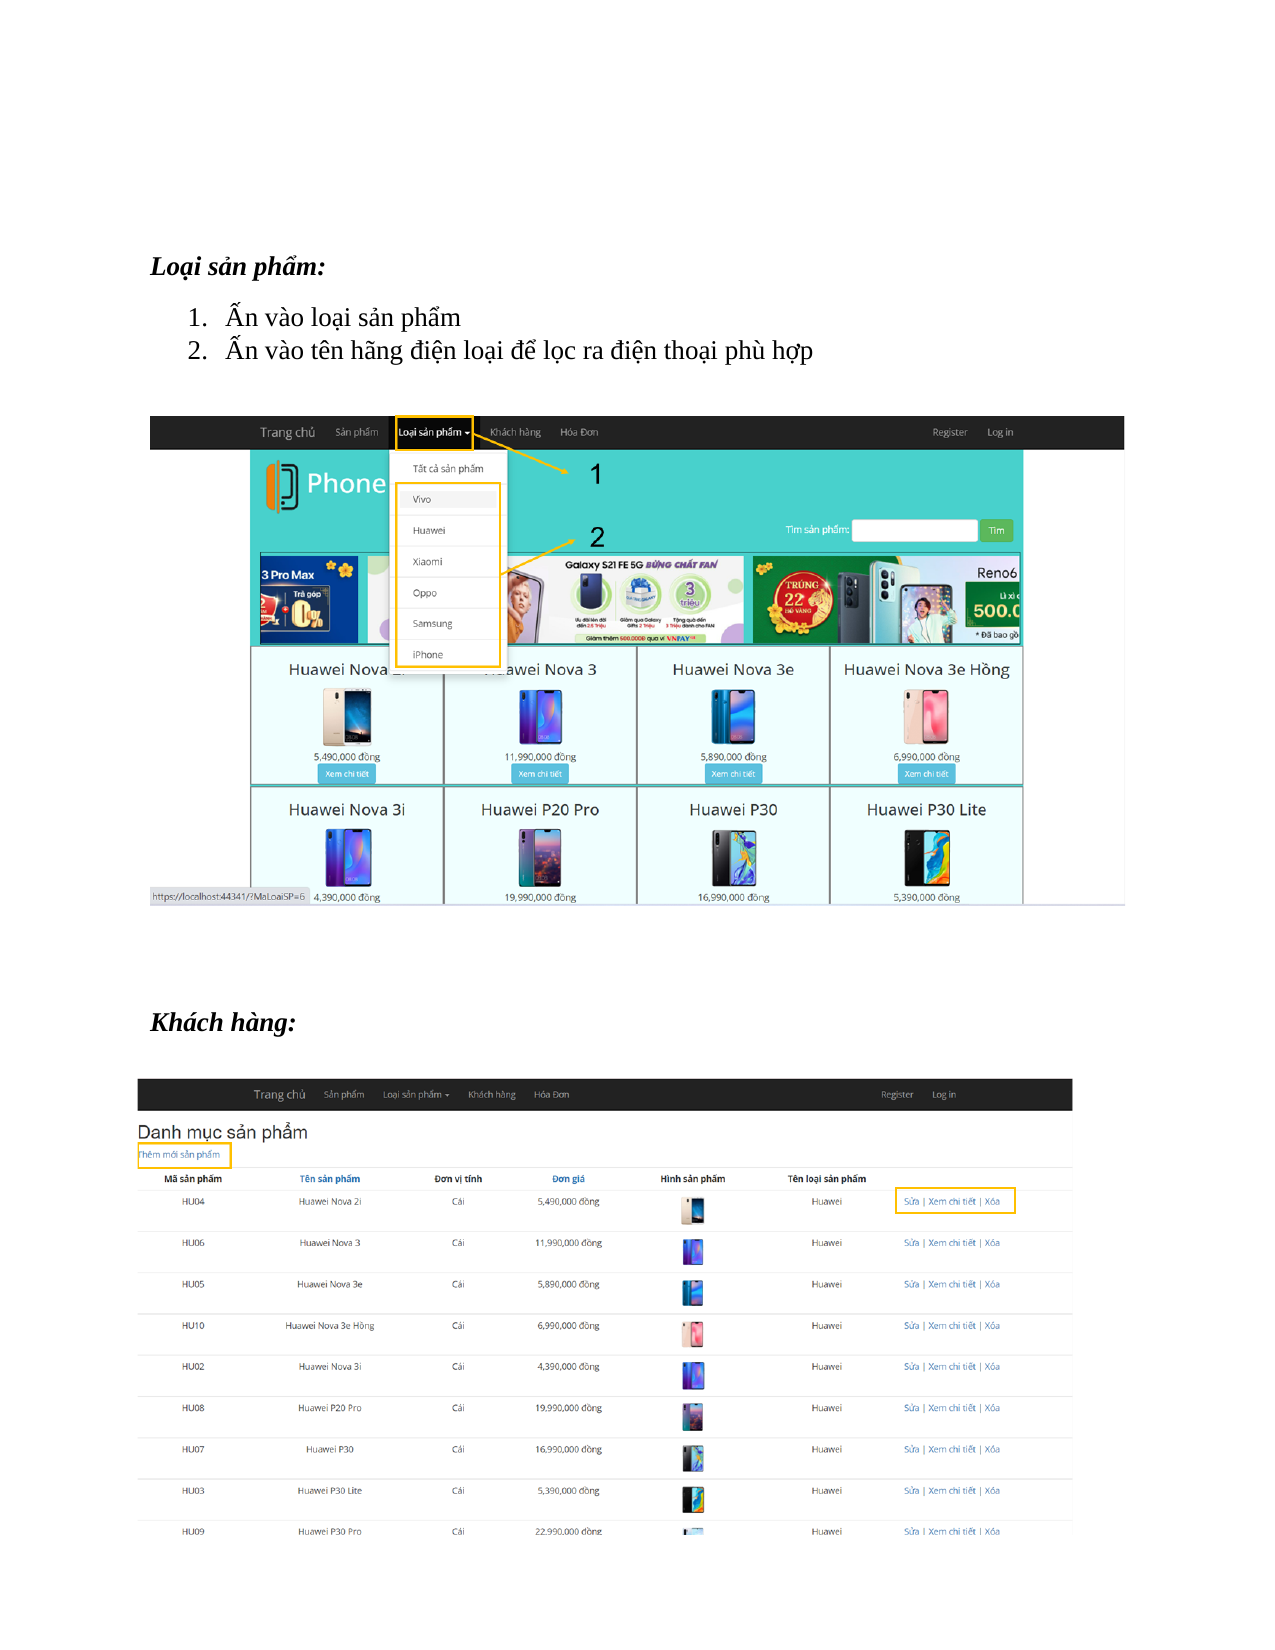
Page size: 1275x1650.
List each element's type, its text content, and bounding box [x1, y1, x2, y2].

list Ấn vào loại sản phẩm [187, 301, 1125, 332]
text Loại sản phẩm: [150, 250, 1125, 282]
text Khách hàng: [150, 1006, 1125, 1037]
list Ấn vào tên hãng điện loại để lọc ra điện thoại phù hợp [187, 334, 1125, 365]
picture [150, 386, 1125, 935]
picture [137, 1043, 1073, 1570]
